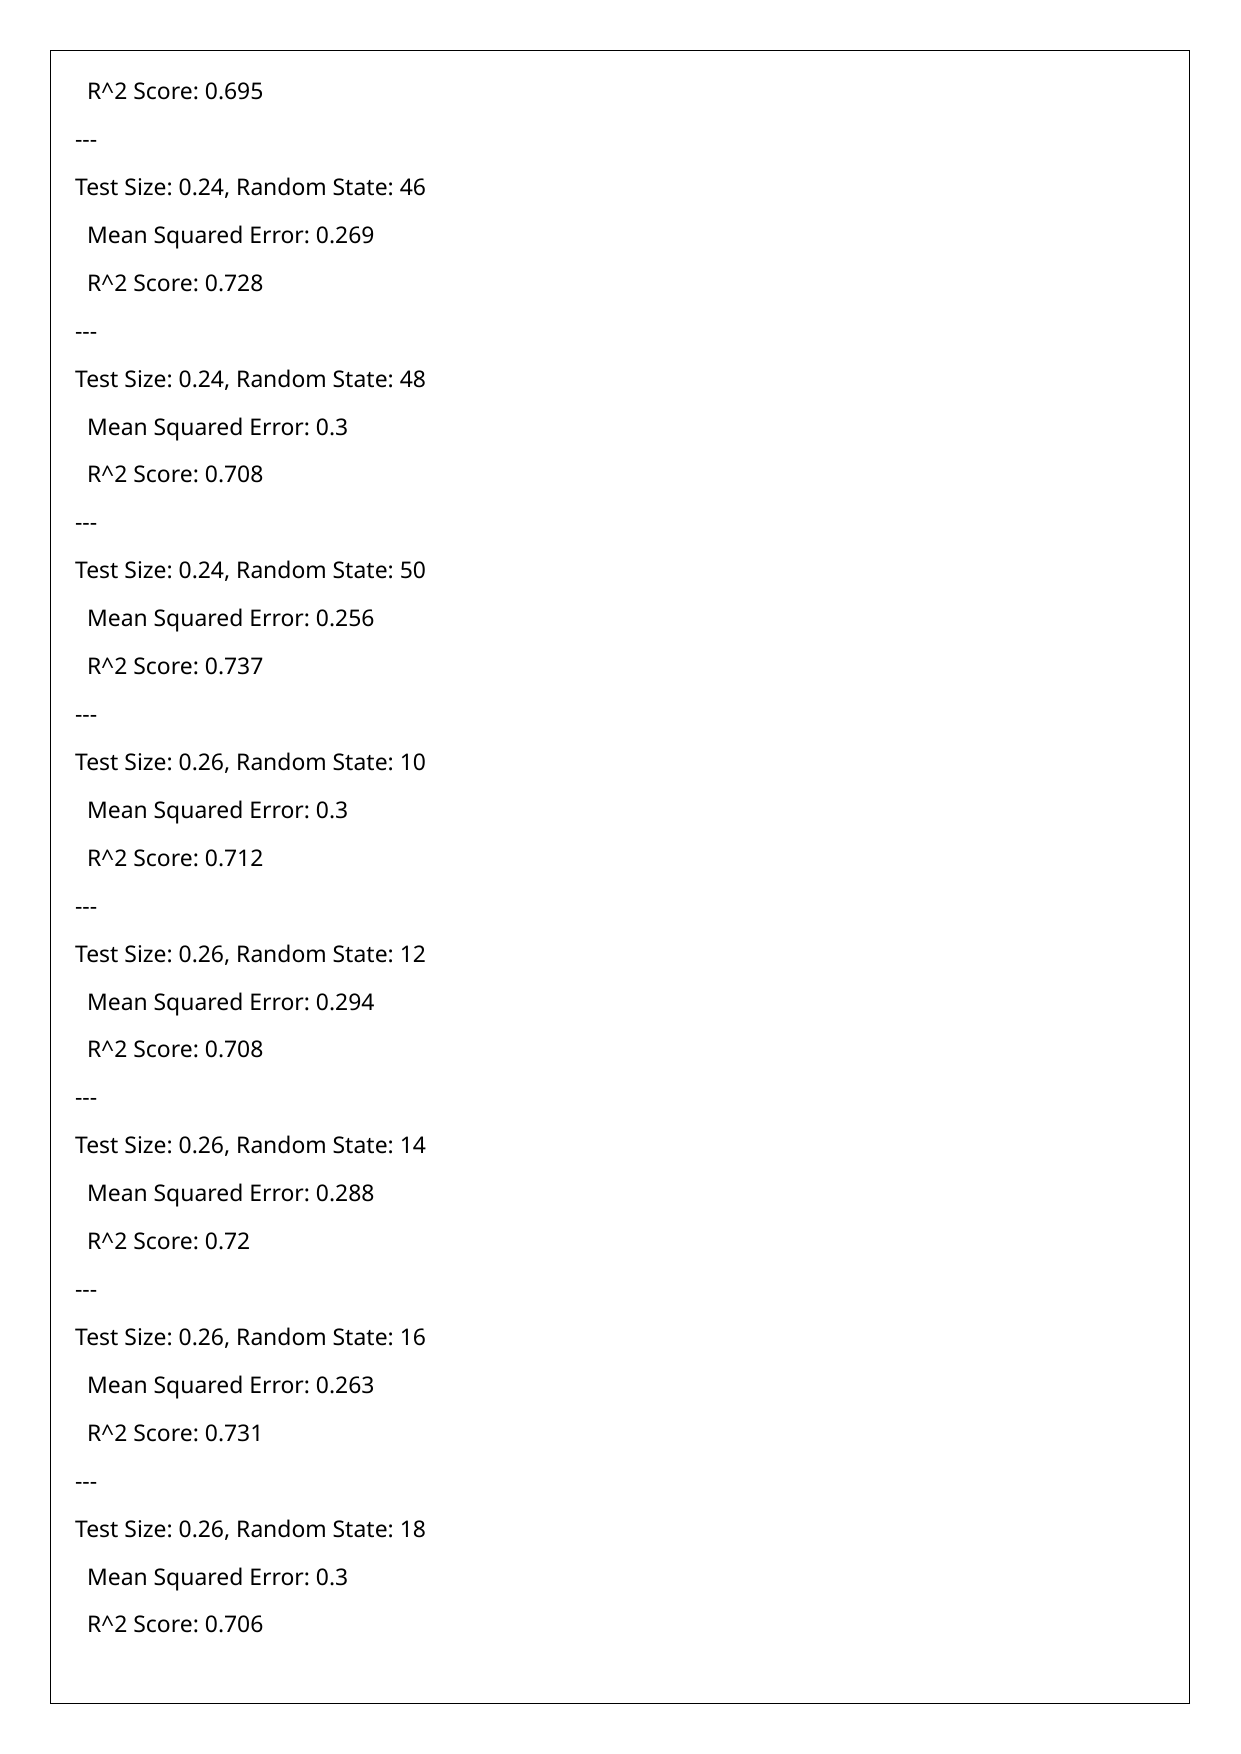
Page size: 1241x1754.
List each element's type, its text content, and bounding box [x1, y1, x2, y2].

text R^2 Score: 0.737 [75, 650, 1165, 681]
text --- [75, 1273, 1165, 1304]
text --- [75, 698, 1165, 729]
text Mean Squared Error: 0.263 [75, 1369, 1165, 1400]
text R^2 Score: 0.708 [75, 1033, 1165, 1064]
text Mean Squared Error: 0.3 [75, 1560, 1165, 1592]
text Test Size: 0.26, Random State: 16 [75, 1321, 1165, 1352]
text R^2 Score: 0.72 [75, 1225, 1165, 1256]
text Mean Squared Error: 0.256 [75, 602, 1165, 633]
text Test Size: 0.24, Random State: 48 [75, 362, 1165, 394]
text Test Size: 0.24, Random State: 46 [75, 171, 1165, 202]
text Test Size: 0.26, Random State: 12 [75, 937, 1165, 969]
text Mean Squared Error: 0.3 [75, 794, 1165, 825]
text --- [75, 123, 1165, 154]
text --- [75, 1081, 1165, 1112]
text --- [75, 506, 1165, 537]
text Test Size: 0.26, Random State: 18 [75, 1512, 1165, 1544]
text R^2 Score: 0.728 [75, 267, 1165, 298]
text Mean Squared Error: 0.3 [75, 410, 1165, 442]
text --- [75, 1464, 1165, 1496]
text Test Size: 0.26, Random State: 14 [75, 1129, 1165, 1160]
text --- [75, 314, 1165, 346]
text R^2 Score: 0.708 [75, 458, 1165, 489]
text R^2 Score: 0.731 [75, 1417, 1165, 1448]
text R^2 Score: 0.712 [75, 842, 1165, 873]
text Mean Squared Error: 0.294 [75, 985, 1165, 1017]
text R^2 Score: 0.706 [75, 1608, 1165, 1639]
text Mean Squared Error: 0.269 [75, 219, 1165, 250]
text R^2 Score: 0.695 [75, 75, 1165, 106]
text Test Size: 0.26, Random State: 10 [75, 746, 1165, 777]
text Mean Squared Error: 0.288 [75, 1177, 1165, 1208]
text Test Size: 0.24, Random State: 50 [75, 554, 1165, 585]
text --- [75, 889, 1165, 921]
